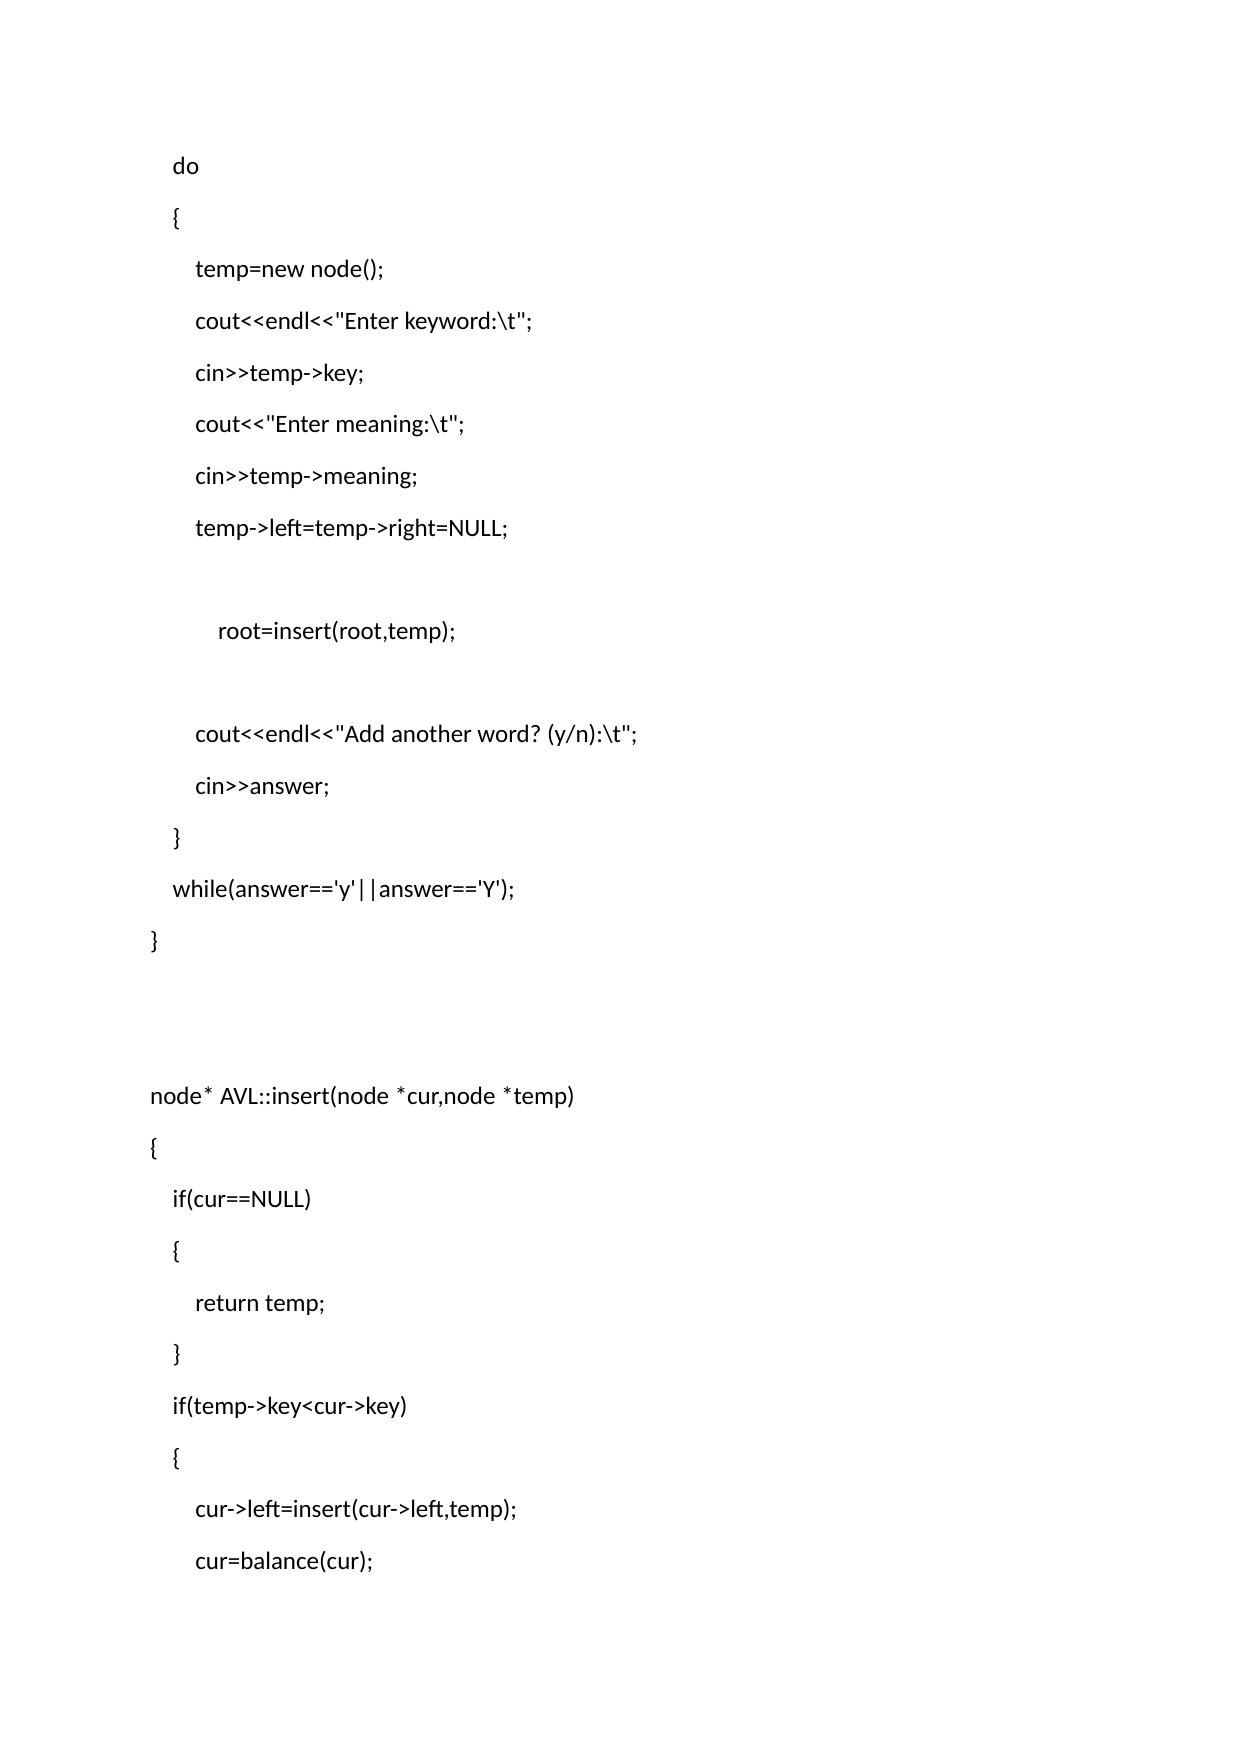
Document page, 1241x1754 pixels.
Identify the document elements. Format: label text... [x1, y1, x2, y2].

text node* AVL::insert(node *cur,node *temp) [150, 1080, 1090, 1111]
text { [150, 202, 1090, 232]
text } [150, 822, 1090, 852]
text if(cur==NULL) [150, 1183, 1090, 1214]
text cout<<"Enter meaning:\t"; [150, 408, 1090, 439]
text cin>>temp->meaning; [150, 460, 1090, 491]
text cin>>answer; [150, 770, 1090, 801]
text { [150, 1442, 1090, 1472]
text cur->left=insert(cur->left,temp); [150, 1493, 1090, 1524]
text } [150, 925, 1090, 956]
text cin>>temp->key; [150, 357, 1090, 387]
text if(temp->key<cur->key) [150, 1390, 1090, 1421]
text } [150, 1338, 1090, 1369]
text do [150, 150, 1090, 181]
text while(answer=='y'||answer=='Y'); [150, 873, 1090, 904]
text temp=new node(); [150, 253, 1090, 284]
text { [150, 1235, 1090, 1266]
text cur=balance(cur); [150, 1545, 1090, 1576]
text cout<<endl<<"Add another word? (y/n):\t"; [150, 718, 1090, 749]
text root=insert(root,temp); [150, 615, 1090, 646]
text temp->left=temp->right=NULL; [150, 512, 1090, 542]
text return temp; [150, 1287, 1090, 1317]
text { [150, 1132, 1090, 1162]
text cout<<endl<<"Enter keyword:\t"; [150, 305, 1090, 336]
